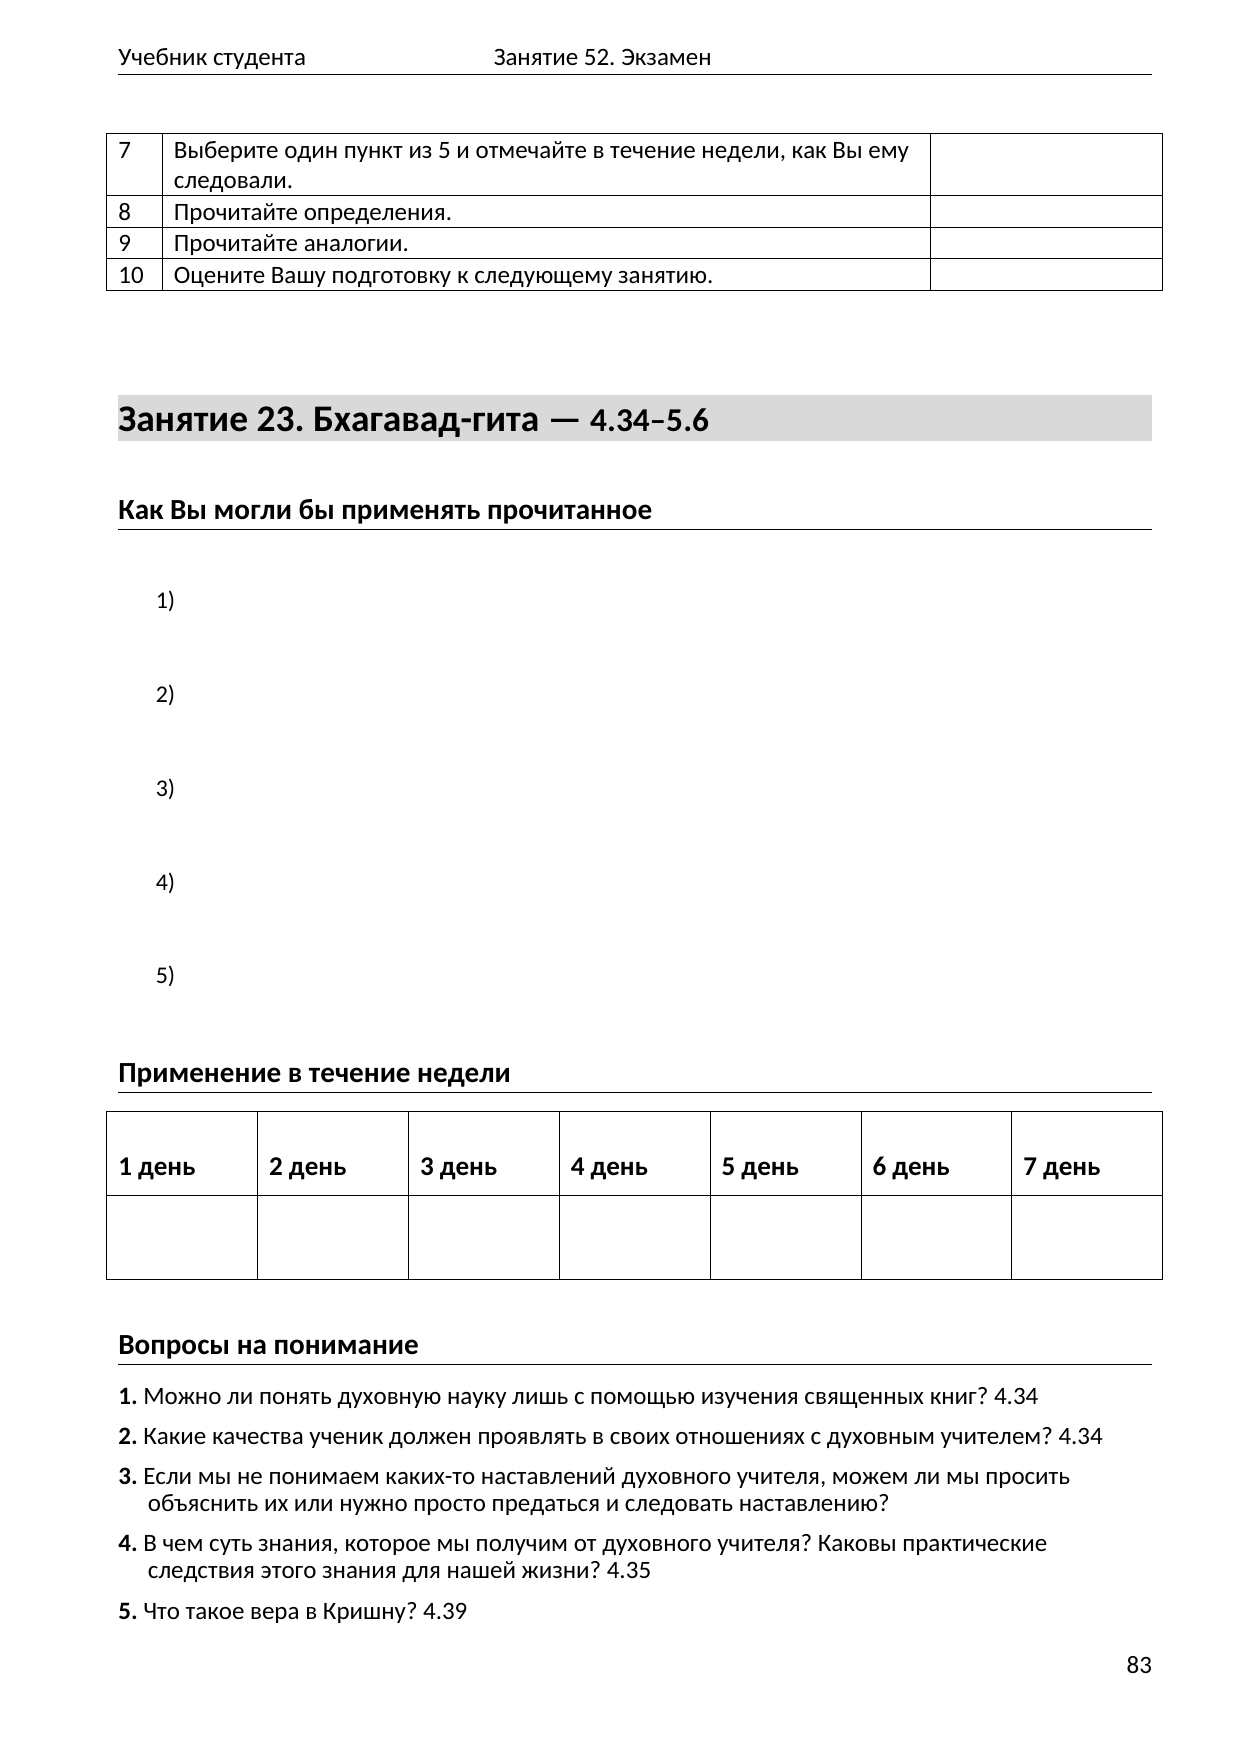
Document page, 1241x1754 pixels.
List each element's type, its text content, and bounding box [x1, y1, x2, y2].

table_header 4 день [560, 1112, 710, 1195]
text Что такое вера в Кришну? 4.39 [118, 1597, 1152, 1624]
table_cell 7 [107, 134, 162, 195]
table_header 2 день [258, 1112, 408, 1195]
table_cell [107, 1196, 257, 1279]
table_header 7 день [1012, 1112, 1162, 1195]
table_cell [931, 259, 1162, 290]
text Если мы не понимаем каких-то наставлений духовного учителя, можем ли мы просить объяснить их или нужно просто предаться и следовать наставлению? [118, 1462, 1152, 1517]
table_cell [931, 228, 1162, 258]
table_header 3 день [409, 1112, 559, 1195]
text Занятие 23. Бхагавад-гита — 4.34–5.6 [118, 395, 1152, 441]
table_cell [711, 1196, 861, 1279]
table_cell Прочитайте определения. [163, 196, 930, 227]
table_header 1 день [107, 1112, 257, 1195]
table_cell [931, 196, 1162, 227]
table_cell [258, 1196, 408, 1279]
table_cell [862, 1196, 1011, 1279]
table_cell [1012, 1196, 1162, 1279]
text Применение в течение недели [118, 1054, 1152, 1092]
table_cell [409, 1196, 559, 1279]
table_header 6 день [862, 1112, 1011, 1195]
text В чем суть знания, которое мы получим от духовного учителя? Каковы практические следствия этого знания для нашей жизни? 4.35 [118, 1530, 1152, 1585]
table_cell 10 [107, 259, 162, 290]
table_cell 9 [107, 228, 162, 258]
list Можно ли понять духовную науку лишь с помощью изучения священных книг? 4.34 [118, 1383, 1152, 1410]
table_cell Выберите один пункт из 5 и отмечайте в течение недели, как Вы ему следовали. [163, 134, 930, 195]
table_cell 8 [107, 196, 162, 227]
table_cell [931, 134, 1162, 195]
table_header 5 день [711, 1112, 861, 1195]
text Вопросы на понимание [118, 1326, 1152, 1364]
table_cell Прочитайте аналогии. [163, 228, 930, 258]
text Какие качества ученик должен проявлять в своих отношениях с духовным учителем? 4.34 [118, 1422, 1152, 1450]
table_cell [560, 1196, 710, 1279]
text Как Вы могли бы применять прочитанное [118, 491, 1152, 529]
table_cell Оцените Вашу подготовку к следующему занятию. [163, 259, 930, 290]
